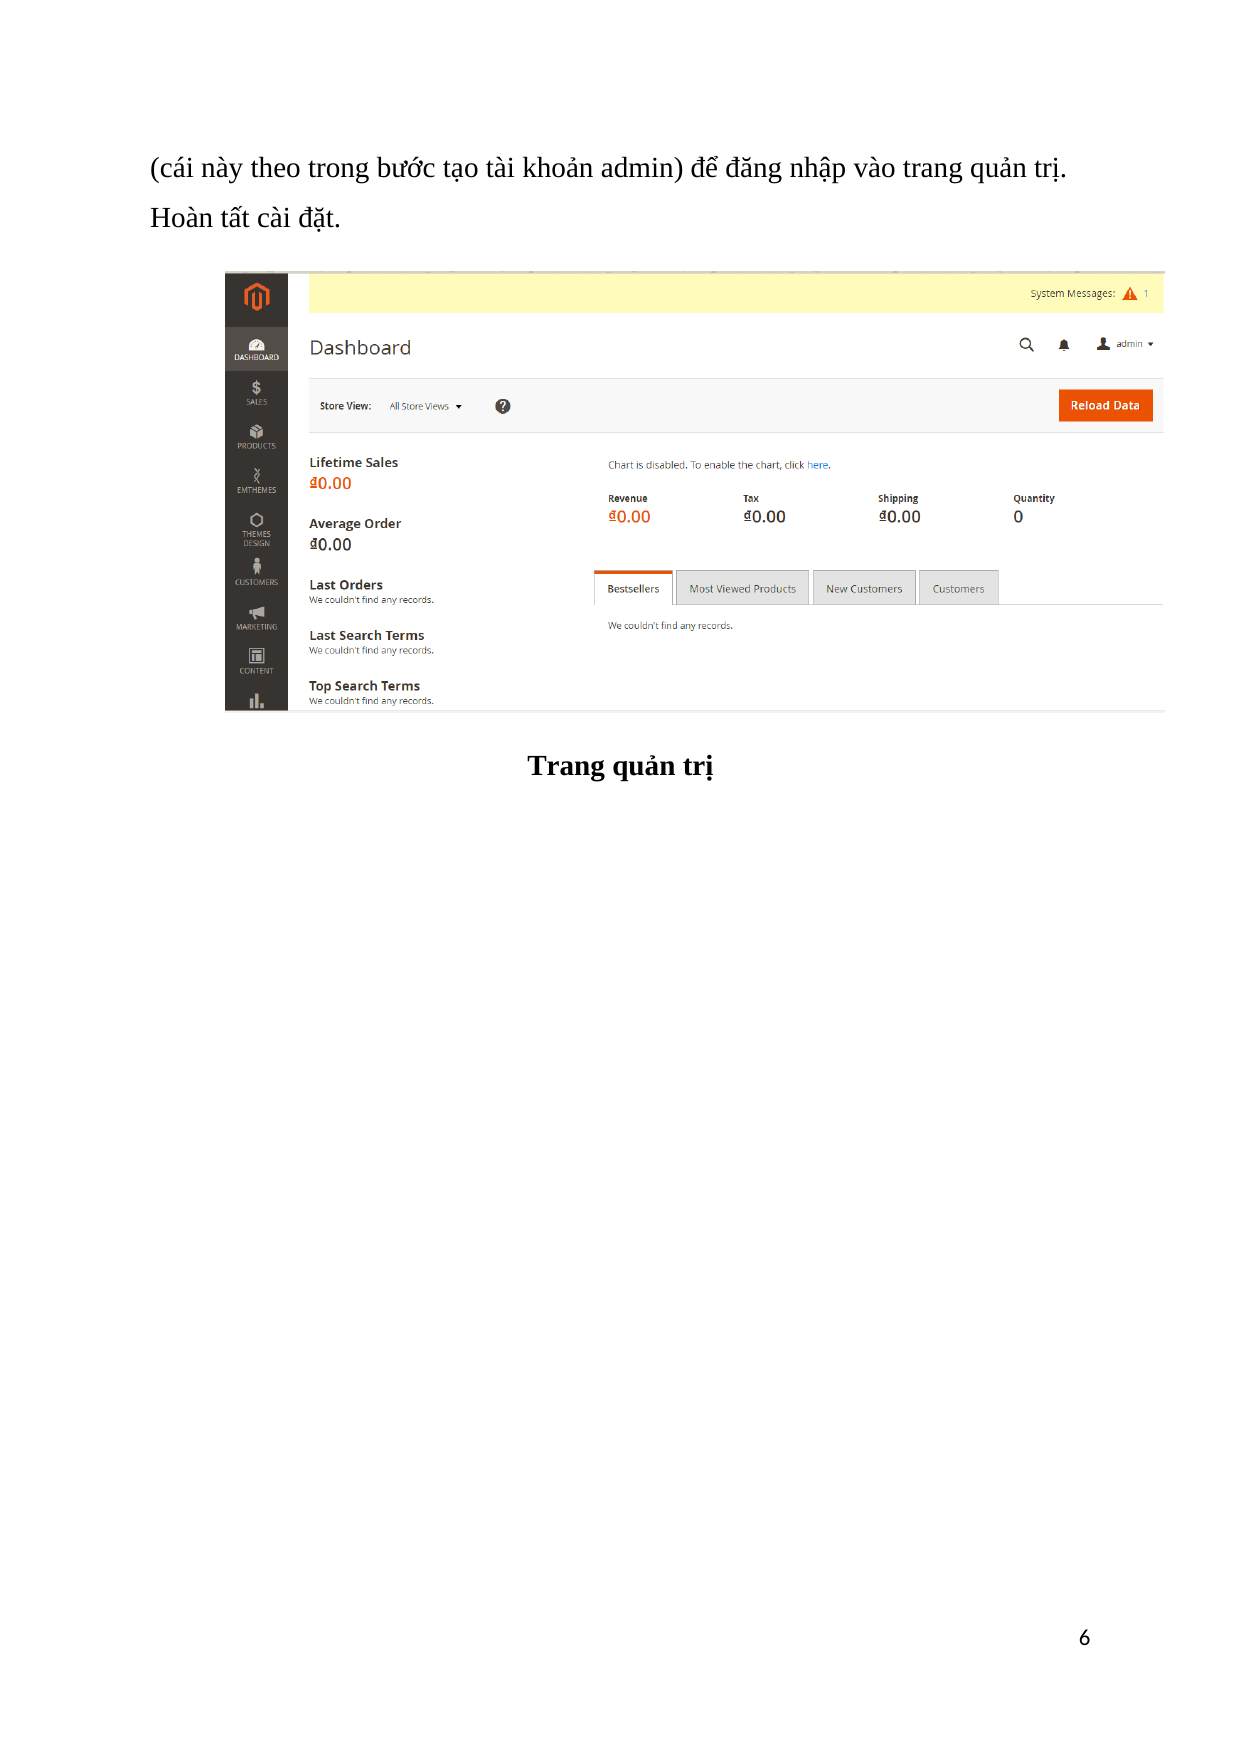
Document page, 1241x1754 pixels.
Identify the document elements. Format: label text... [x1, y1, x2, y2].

picture [225, 271, 1166, 713]
text Trang quản trị [150, 748, 1090, 781]
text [150, 150, 1090, 234]
